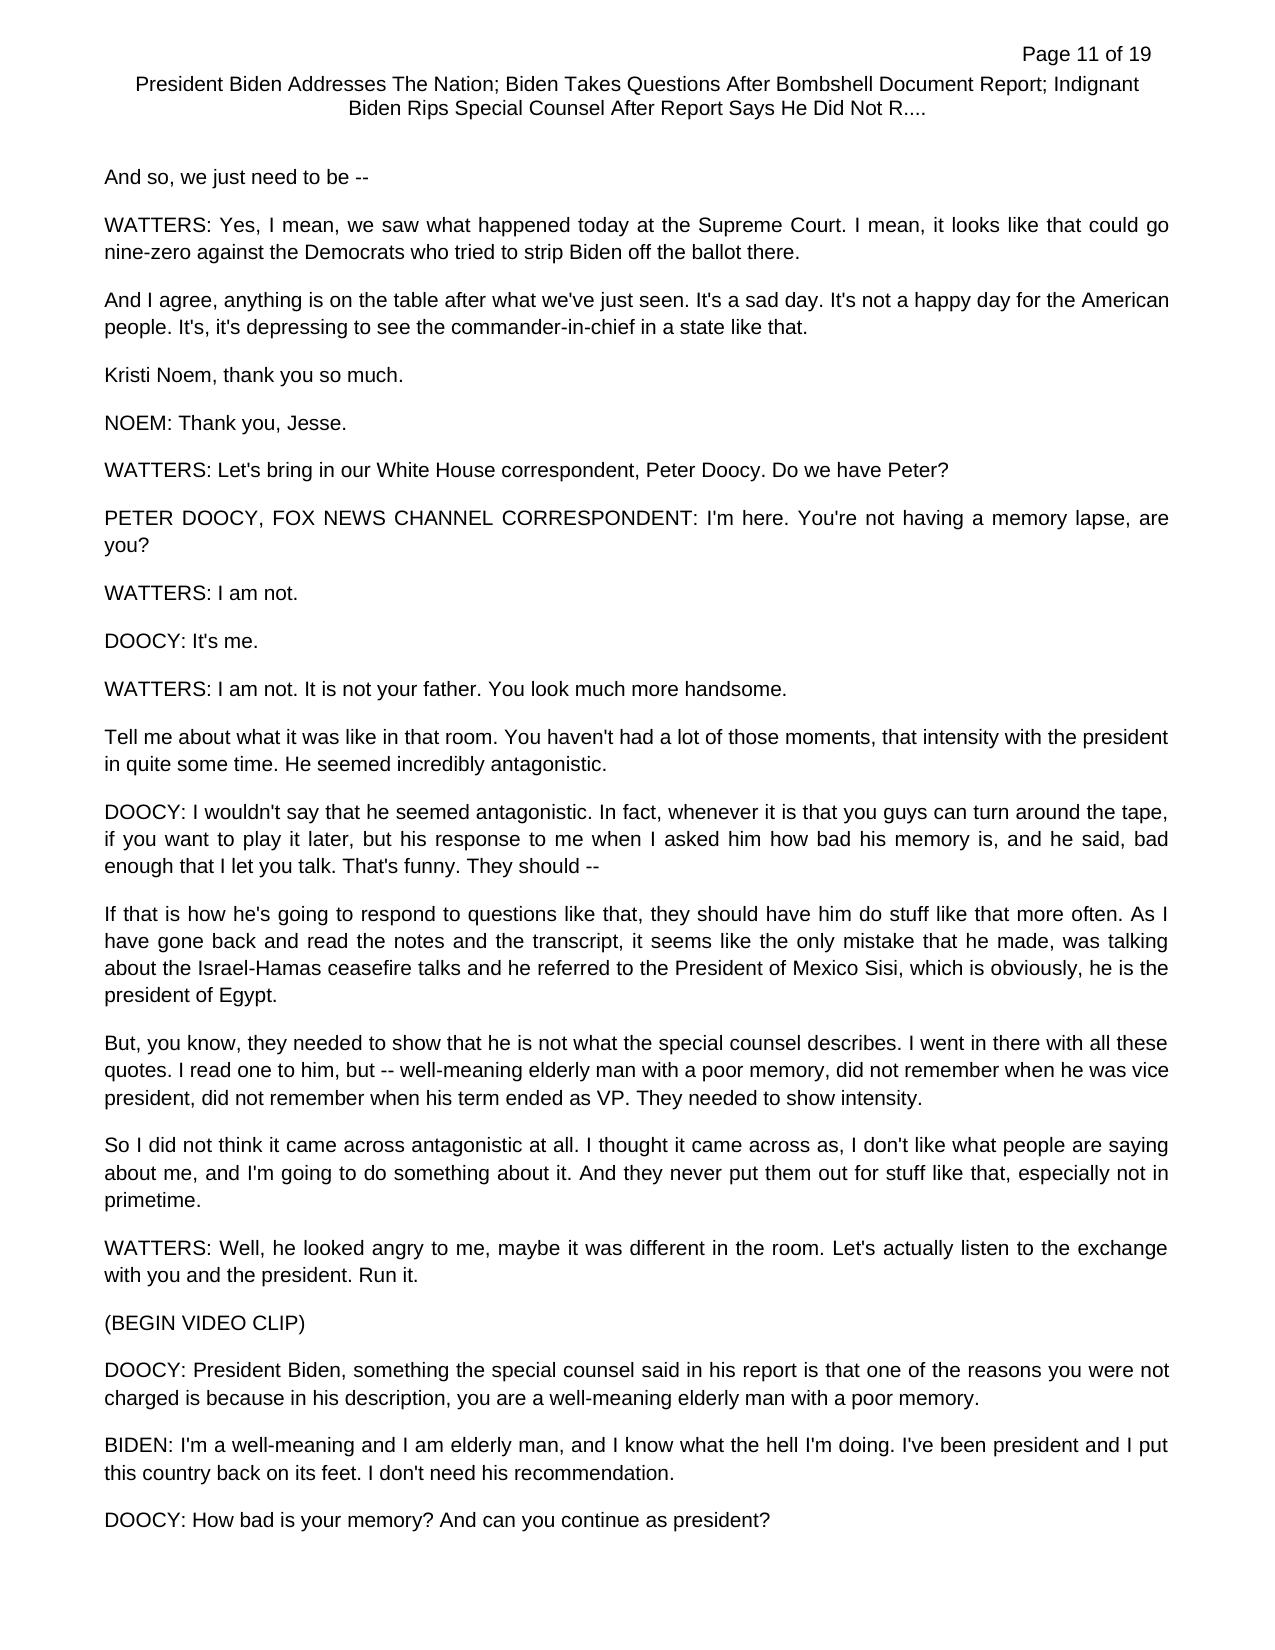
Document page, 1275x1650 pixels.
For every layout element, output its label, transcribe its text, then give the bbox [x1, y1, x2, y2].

text WATTERS: Well, he looked angry to me, maybe it was different in the room. Let's actually listen to the exchange with you and the president. Run it. [104, 1232, 1171, 1286]
text So I did not think it came across antagonistic at all. I thought it came across as, I don't like what people are saying about me, and I'm going to do something about it. And they never put them out for stuff like that, especially not in primetime. [104, 1130, 1171, 1211]
text BIDEN: I'm a well-meaning and I am elderly man, and I know what the hell I'm doing. I've been president and I put this country back on its feet. I don't need his recommendation. [104, 1430, 1171, 1484]
text DOOCY: I wouldn't say that he seemed antagonistic. In fact, whenever it is that you guys can turn around the tape, if you want to play it later, but his response to me when I asked him how bad his memory is, and he said, bad enough that I let you talk. That's funny. They should -- [104, 797, 1171, 878]
text If that is how he's going to respond to questions like that, they should have him do stuff like that more often. As I have gone back and read the notes and the transcript, it seems like the only mistake that he made, was talking about the Israel-Hamas ceasefire talks and he referred to the President of Mexico Sisi, which is obviously, he is the president of Egypt. [104, 899, 1171, 1007]
text WATTERS: Let's bring in our White House correspondent, Peter Doocy. Do we have Peter? [104, 455, 1171, 482]
text Tell me about what it was like in that room. You haven't had a lot of those moments, that intensity with the president in quite some time. He seemed incredibly antagonistic. [104, 722, 1171, 776]
text WATTERS: I am not. [104, 578, 1171, 605]
text And so, we just need to be -- [104, 161, 1171, 188]
text And I agree, anything is on the table after what we've just seen. It's a sad day. It's not a happy day for the American people. It's, it's depressing to see the commander-in-chief in a state like that. [104, 284, 1171, 338]
text But, you know, they needed to show that he is not what the special counsel describes. I went in there with all these quotes. I read one to him, but -- well-meaning elderly man with a poor memory, did not remember when he was vice president, did not remember when his term ended as VP. They needed to show intensity. [104, 1028, 1171, 1109]
text WATTERS: I am not. It is not your father. You look much more handsome. [104, 674, 1171, 701]
text (BEGIN VIDEO CLIP) [104, 1307, 1171, 1334]
text DOOCY: How bad is your memory? And can you continue as president? [104, 1505, 1171, 1532]
text NOEM: Thank you, Jesse. [104, 407, 1171, 434]
text Kristi Noem, thank you so much. [104, 359, 1171, 386]
text DOOCY: President Biden, something the special counsel said in his report is that one of the reasons you were not charged is because in his description, you are a well-meaning elderly man with a poor memory. [104, 1355, 1171, 1409]
text WATTERS: Yes, I mean, we saw what happened today at the Supreme Court. I mean, it looks like that could go nine-zero against the Democrats who tried to strip Biden off the ballot there. [104, 209, 1171, 263]
text PETER DOOCY, FOX NEWS CHANNEL CORRESPONDENT: I'm here. You're not having a memory lapse, are you? [104, 503, 1171, 557]
text DOOCY: It's me. [104, 626, 1171, 653]
